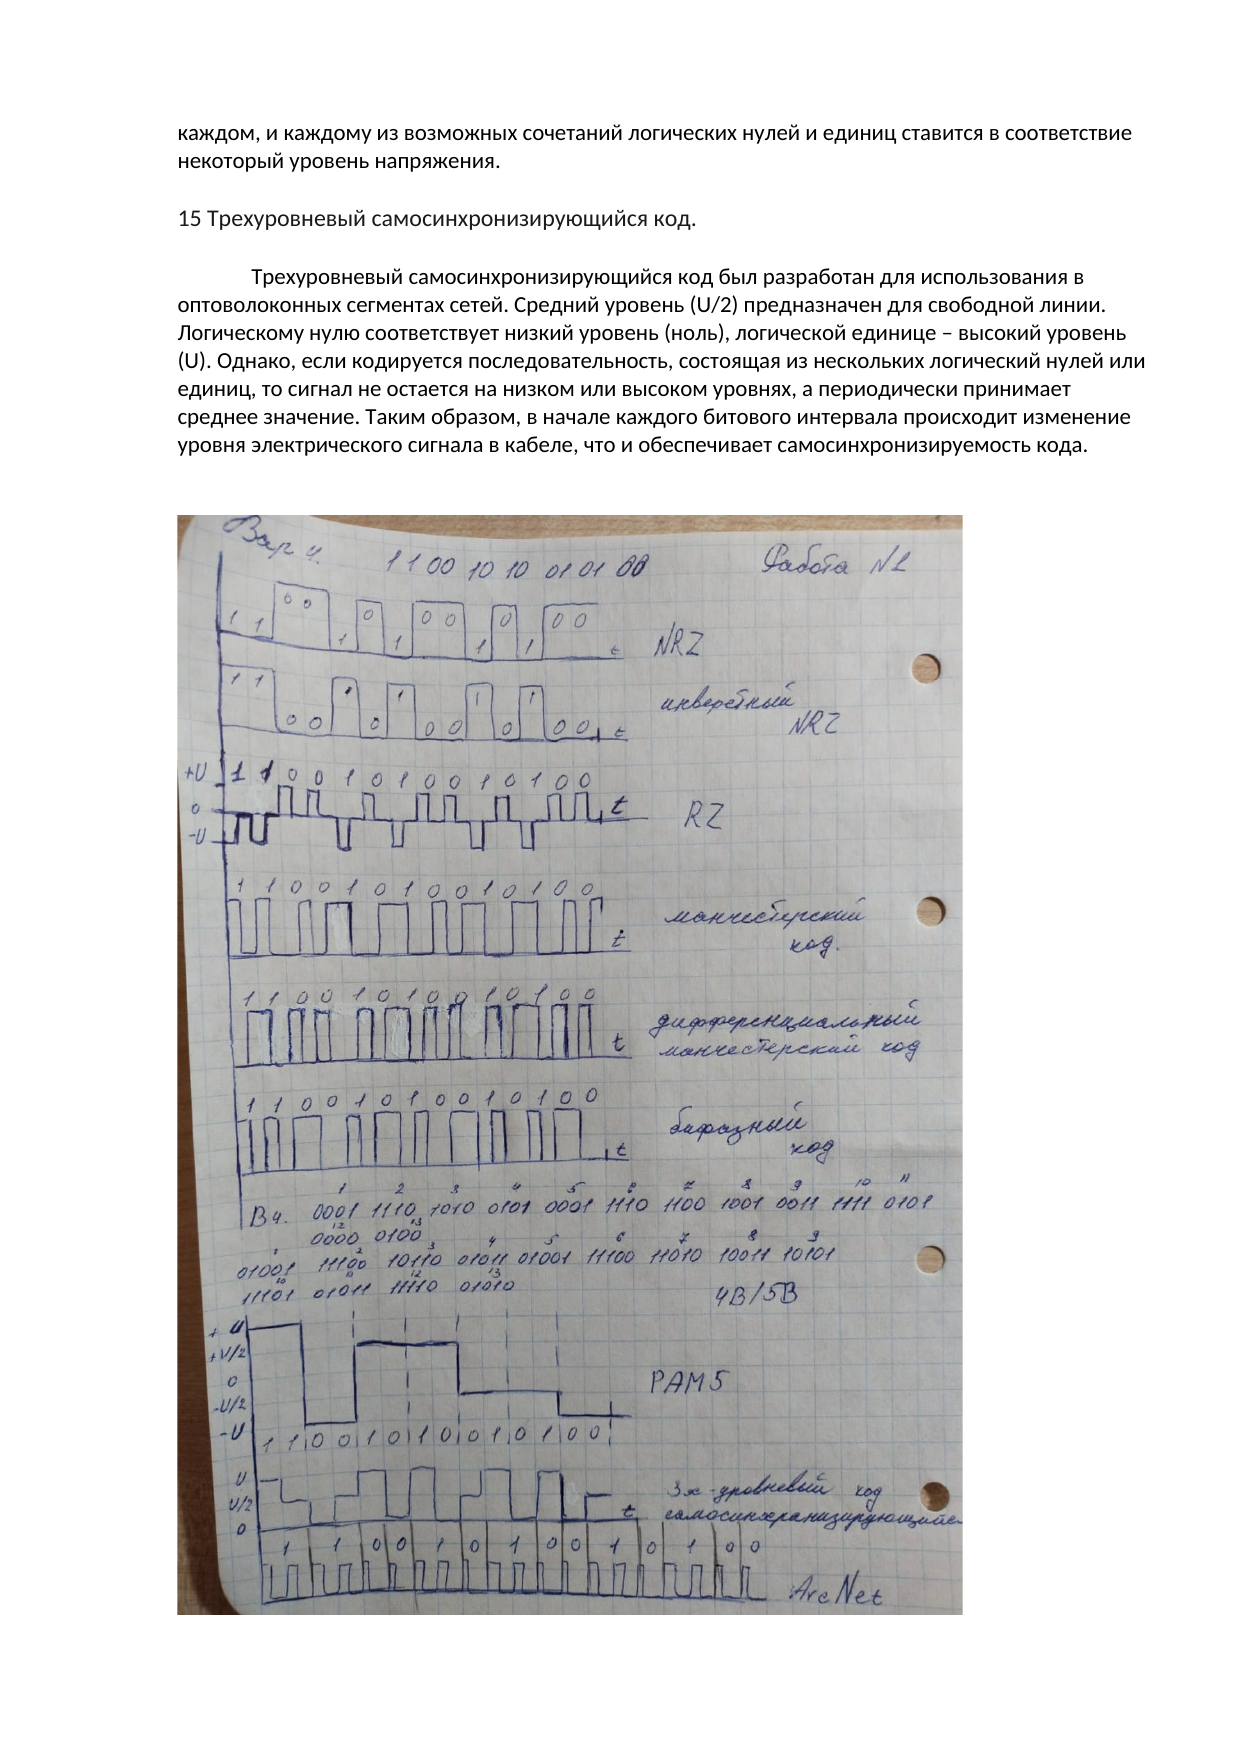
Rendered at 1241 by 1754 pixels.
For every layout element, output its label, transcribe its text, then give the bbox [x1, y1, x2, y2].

text 15 Трехуровневый самосинхронизирующийся код. [177, 203, 1152, 233]
text Трехуровневый самосинхронизирующийся код был разработан для использования в оптоволоконных сегментах сетей. Средний уровень (U/2) предназначен для свободной линии. Логическому нулю соответствует низкий уровень (ноль), логической единице – высокий уровень (U). Однако, если кодируется последовательность, состоящая из нескольких логический нулей или единиц, то сигнал не остается на низком или высоком уровнях, а периодически принимает среднее значение. Таким образом, в начале каждого битового интервала происходит изменение уровня электрического сигнала в кабеле, что и обеспечивает самосинхронизируемость кода. [177, 262, 1152, 458]
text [177, 118, 1152, 174]
picture [177, 515, 963, 1615]
